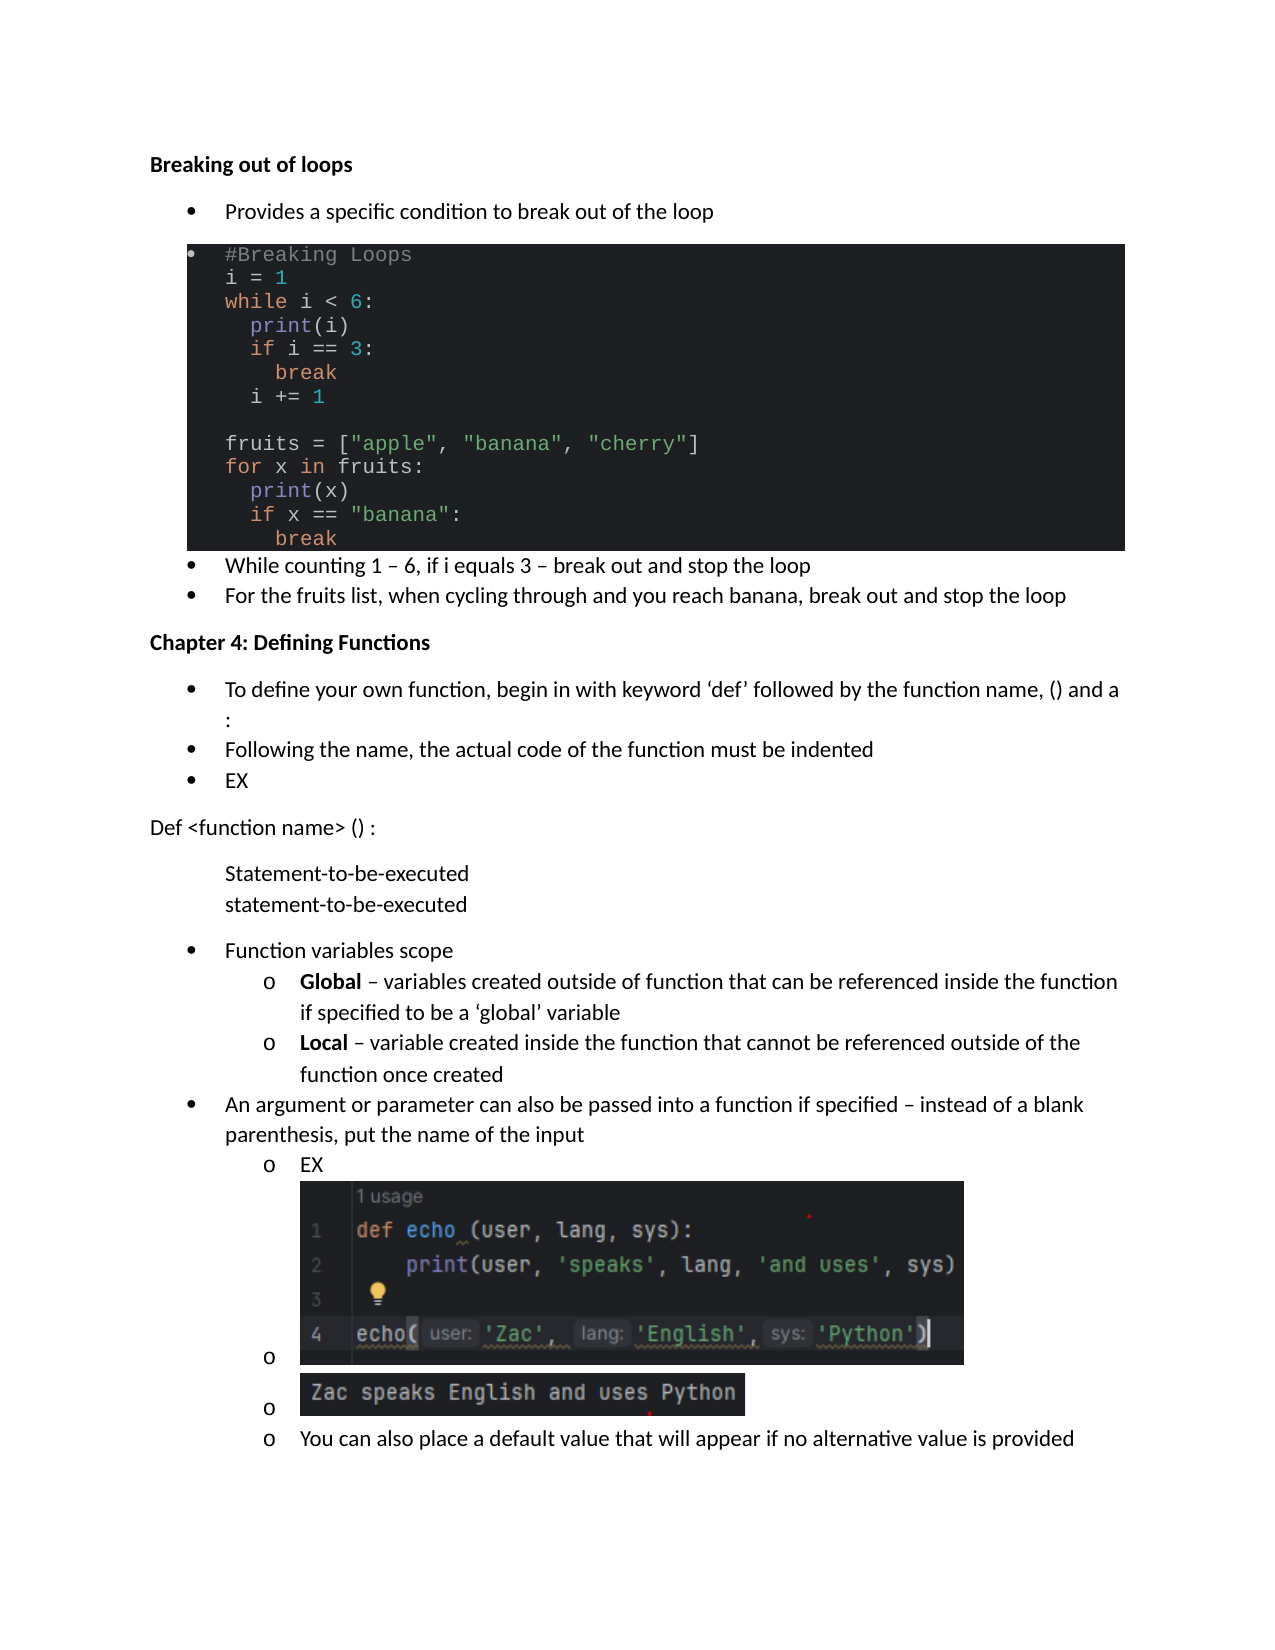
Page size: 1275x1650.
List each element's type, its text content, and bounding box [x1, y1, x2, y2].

list EX [187, 766, 1125, 794]
text Breaking out of loops [150, 150, 1125, 178]
list EX [262, 1150, 1125, 1179]
list Local – variable created inside the function that cannot be referenced outside of the function once created [262, 1028, 1125, 1088]
text Statement-to-be-executed statement-to-be-executed [150, 859, 1125, 918]
picture [300, 1373, 746, 1416]
list You can also place a default value that will appear if no alternative value is provided [262, 1424, 1125, 1454]
list Provides a specific condition to break out of the loop [187, 197, 1125, 225]
list #Breaking Loops i = 1 while i < 6: print(i) if i == 3: break i += 1 fruits = ["apple", "banana", "cherry"] for x in fruits: print(x) if x == "banana": break [187, 244, 1125, 551]
list Global – variables created outside of function that can be referenced inside the function if specified to be a ‘global’ variable [262, 967, 1125, 1026]
list Function variables scope [187, 937, 1125, 964]
list While counting 1 – 6, if i equals 3 – break out and stop the loop [187, 551, 1125, 579]
list An argument or parameter can also be passed into a function if specified – instead of a blank parenthesis, put the name of the input [187, 1090, 1125, 1148]
text Def <function name> () : [150, 813, 1125, 841]
list Following the name, the actual code of the function must be indented [187, 736, 1125, 763]
list To define your own function, begin in with keyword ‘def’ followed by the function name, () and a : [187, 675, 1125, 733]
text Chapter 4: Defining Functions [150, 628, 1125, 656]
list For the fruits list, when cycling through and you reach banana, break out and stop the loop [187, 581, 1125, 609]
picture [300, 1181, 964, 1365]
